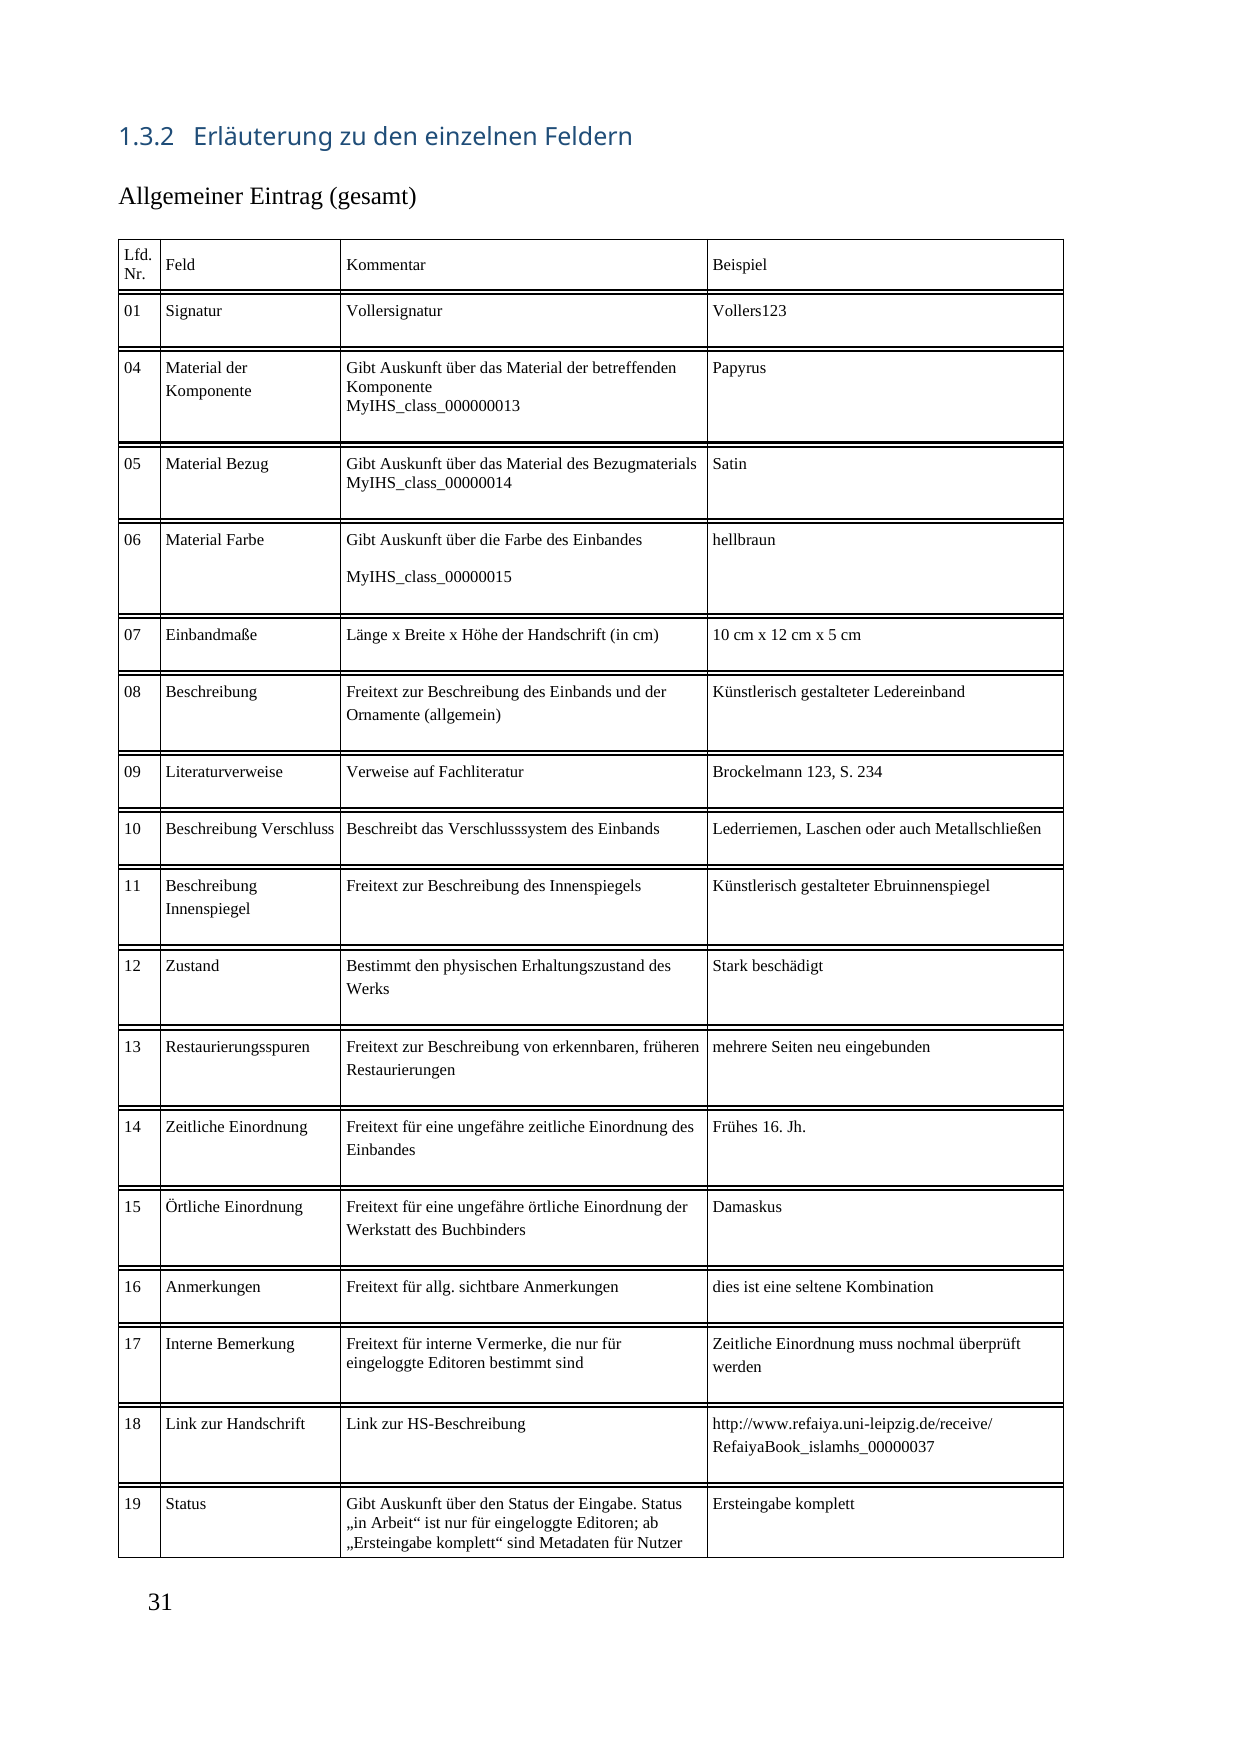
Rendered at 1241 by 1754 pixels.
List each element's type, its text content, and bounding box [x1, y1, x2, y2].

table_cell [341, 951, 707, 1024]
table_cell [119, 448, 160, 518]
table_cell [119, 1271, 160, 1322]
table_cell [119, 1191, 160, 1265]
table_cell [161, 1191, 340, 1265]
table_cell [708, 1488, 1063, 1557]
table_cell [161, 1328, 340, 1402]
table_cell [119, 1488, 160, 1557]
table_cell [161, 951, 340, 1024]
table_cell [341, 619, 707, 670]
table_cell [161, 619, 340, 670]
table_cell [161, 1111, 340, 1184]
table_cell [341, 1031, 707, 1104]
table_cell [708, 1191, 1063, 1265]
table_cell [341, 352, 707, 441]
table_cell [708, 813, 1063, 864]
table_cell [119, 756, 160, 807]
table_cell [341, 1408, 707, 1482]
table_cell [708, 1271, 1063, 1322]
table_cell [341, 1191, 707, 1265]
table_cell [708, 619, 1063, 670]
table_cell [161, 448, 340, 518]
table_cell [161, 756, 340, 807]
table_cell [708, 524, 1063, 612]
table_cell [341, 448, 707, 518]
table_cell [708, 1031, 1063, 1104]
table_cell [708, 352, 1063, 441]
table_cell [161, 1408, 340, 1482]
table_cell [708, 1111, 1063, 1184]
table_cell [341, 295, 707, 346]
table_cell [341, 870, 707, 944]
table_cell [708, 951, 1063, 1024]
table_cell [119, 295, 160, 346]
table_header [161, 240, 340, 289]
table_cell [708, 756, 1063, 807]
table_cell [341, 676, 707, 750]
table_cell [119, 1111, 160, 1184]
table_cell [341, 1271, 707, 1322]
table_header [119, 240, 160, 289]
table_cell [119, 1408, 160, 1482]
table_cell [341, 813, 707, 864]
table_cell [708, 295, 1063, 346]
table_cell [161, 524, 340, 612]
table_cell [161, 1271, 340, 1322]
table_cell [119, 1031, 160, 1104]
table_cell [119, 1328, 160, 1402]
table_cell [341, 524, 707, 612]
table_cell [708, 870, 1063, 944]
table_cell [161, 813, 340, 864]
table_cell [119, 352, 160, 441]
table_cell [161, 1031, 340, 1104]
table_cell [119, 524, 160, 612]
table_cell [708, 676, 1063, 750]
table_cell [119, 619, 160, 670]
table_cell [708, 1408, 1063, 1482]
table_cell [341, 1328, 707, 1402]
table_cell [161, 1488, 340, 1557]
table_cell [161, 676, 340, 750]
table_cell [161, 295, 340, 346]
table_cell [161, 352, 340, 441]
subtitle Erläuterung zu den einzelnen Feldern [118, 118, 1122, 152]
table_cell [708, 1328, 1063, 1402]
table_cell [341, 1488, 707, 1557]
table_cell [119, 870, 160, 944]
text Allgemeiner Eintrag (gesamt) [118, 181, 1122, 210]
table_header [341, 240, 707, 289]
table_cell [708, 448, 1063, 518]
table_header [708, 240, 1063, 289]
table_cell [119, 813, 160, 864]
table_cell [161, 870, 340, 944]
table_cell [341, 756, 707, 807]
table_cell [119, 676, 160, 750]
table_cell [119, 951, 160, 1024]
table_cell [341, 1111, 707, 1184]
